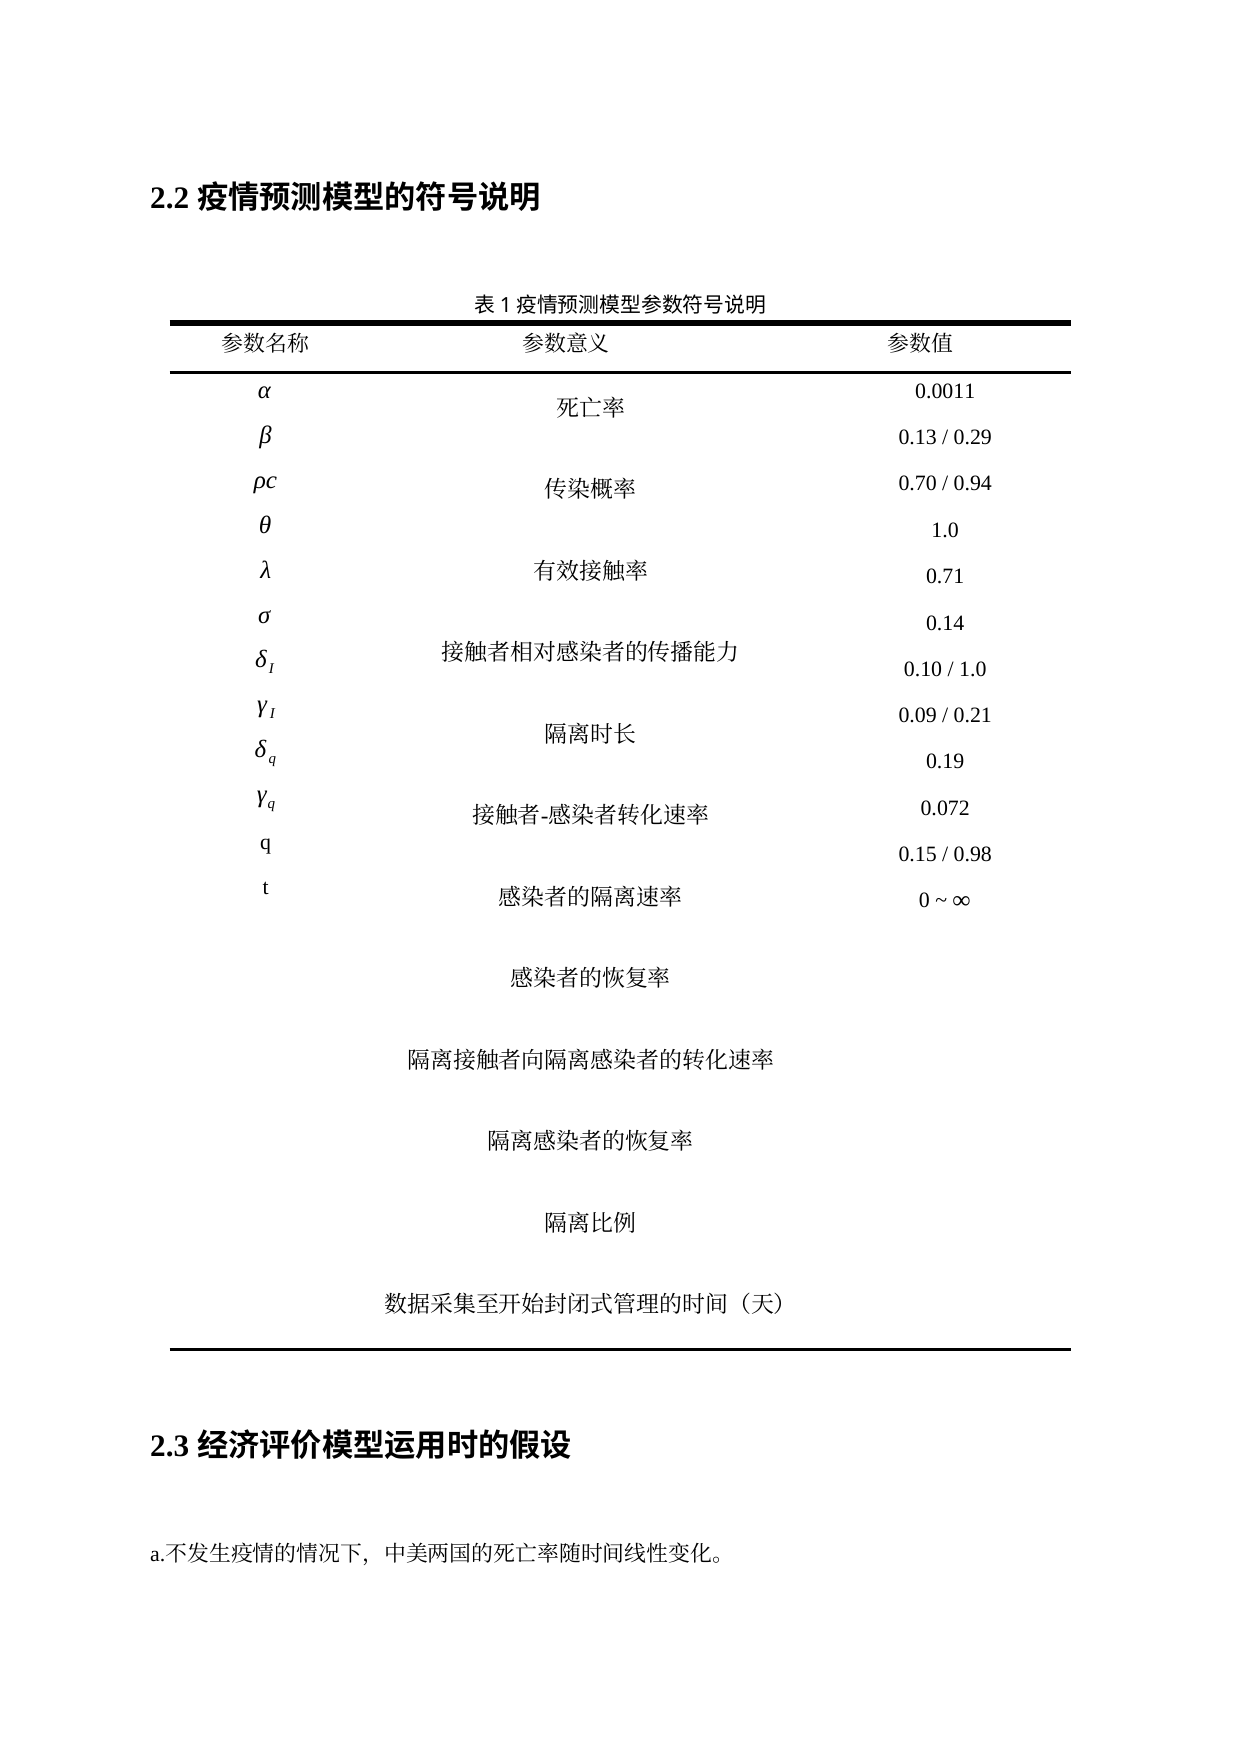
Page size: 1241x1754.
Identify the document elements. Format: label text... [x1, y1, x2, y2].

table_header 参数意义 [361, 326, 770, 371]
table_header 参数名称 [170, 326, 361, 371]
subtitle 2.2 疫情预测模型的符号说明 [150, 162, 1090, 227]
text a.不发生疫情的情况下，中美两国的死亡率随时间线性变化。 [150, 1535, 1090, 1568]
text 表 1 疫情预测模型参数符号说明 [150, 287, 1090, 319]
table_cell 0.0011 0.13 / 0.29 0.70 / 0.94 1.0 0.71 0.14 0.10 / 1.0 0.09 / 0.21 0.19 0.072 0.15 / 0.98 0 ~ [819, 374, 1071, 1348]
table_header 参数值 [770, 326, 1071, 371]
subtitle 2.3 经济评价模型运用时的假设 [150, 1410, 1090, 1475]
table_cell 死亡率 传染概率 有效接触率 接触者相对感染者的传播能力 隔离时长 接触者-感染者转化速率 感染者的隔离速率 感染者的恢复率 隔离接触者向隔离感染者的转化速率 隔离感染者的恢复率 隔离比例 数据采集至开始封闭式管理的时间（天） [361, 374, 819, 1348]
table_cell q t [170, 374, 361, 1348]
